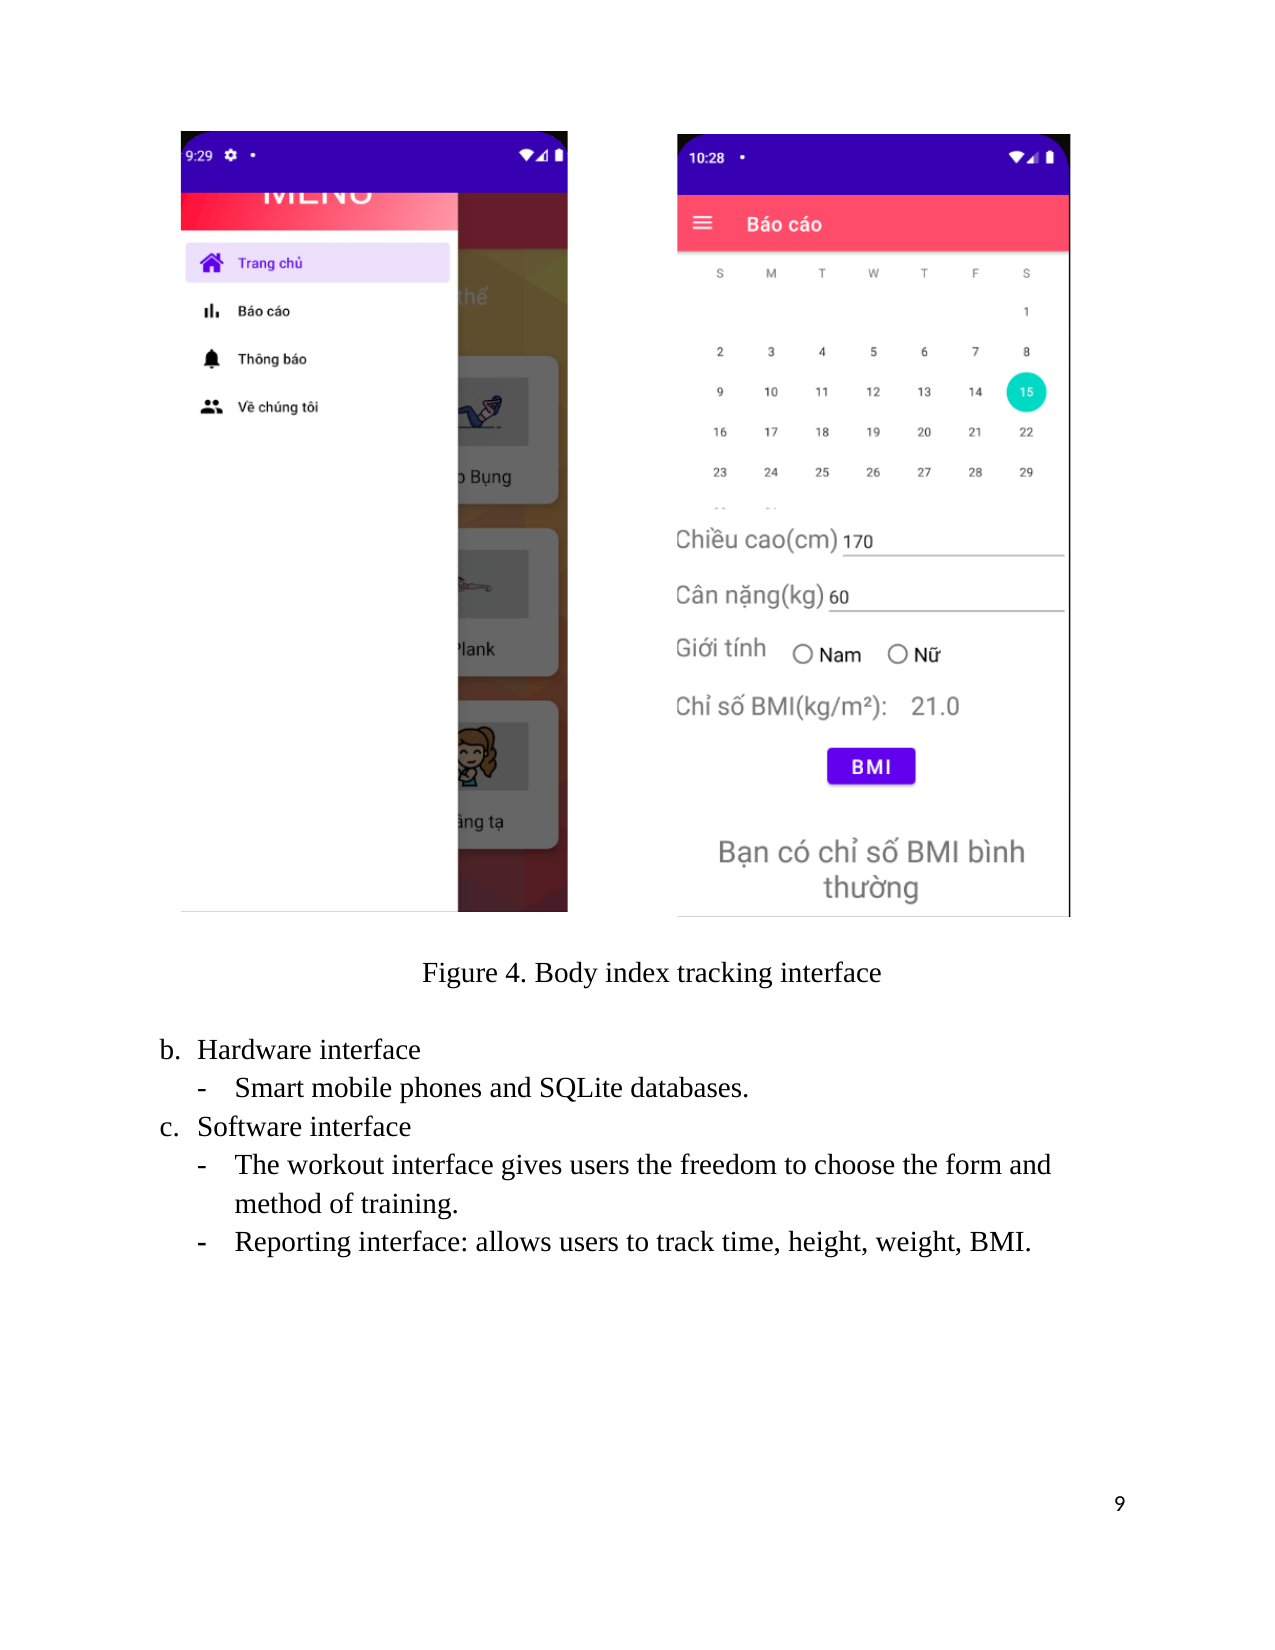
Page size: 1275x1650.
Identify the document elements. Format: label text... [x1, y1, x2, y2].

picture [180, 131, 568, 912]
list Reporting interface: allows users to track time, height, weight, BMI. [197, 1224, 1125, 1258]
list Hardware interface [159, 1032, 1125, 1065]
list The workout interface gives users the freedom to choose the form and method of training. [197, 1147, 1125, 1219]
list Software interface [159, 1109, 1125, 1142]
list Smart mobile phones and SQLite databases. [197, 1070, 1125, 1104]
list Figure 4. Body index tracking interface [384, 955, 1125, 988]
picture [677, 134, 1071, 917]
